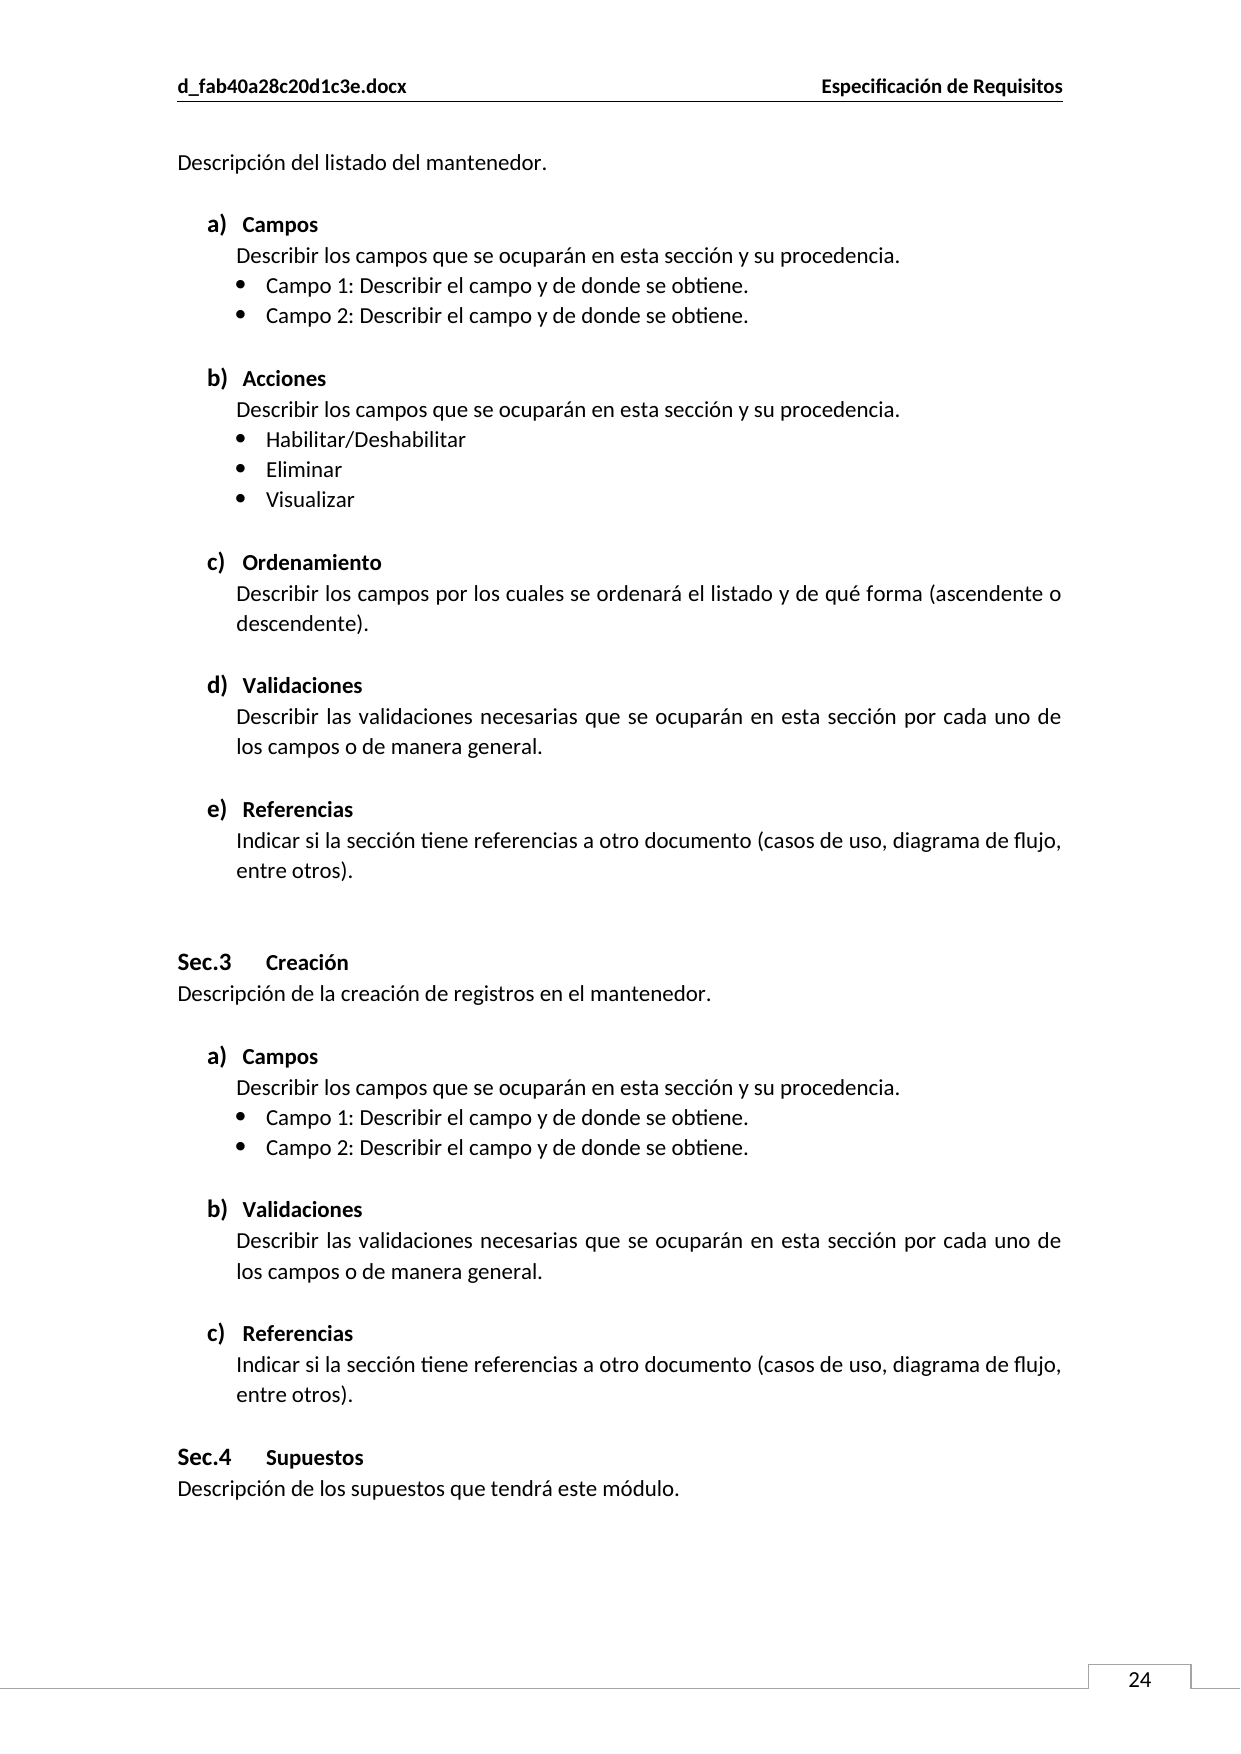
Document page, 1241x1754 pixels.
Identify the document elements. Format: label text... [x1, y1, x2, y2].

list Campos [207, 1040, 1063, 1070]
list Habilitar/Deshabilitar [236, 425, 1063, 453]
list Campo 2: Describir el campo y de donde se obtiene. [236, 1133, 1063, 1161]
list Indicar si la sección tiene referencias a otro documento (casos de uso, diagrama de flujo, entre otros). [236, 826, 1063, 884]
list Describir los campos que se ocuparán en esta sección y su procedencia. [236, 395, 1063, 423]
list Campos [207, 208, 1063, 238]
list Descripción del listado del mantenedor. [177, 148, 1063, 176]
list Indicar si la sección tiene referencias a otro documento (casos de uso, diagrama de flujo, entre otros). [236, 1350, 1063, 1408]
list Describir los campos que se ocuparán en esta sección y su procedencia. [236, 1073, 1063, 1101]
list Campo 2: Describir el campo y de donde se obtiene. [236, 301, 1063, 329]
list Descripción de la creación de registros en el mantenedor. [177, 979, 1063, 1007]
list Campo 1: Describir el campo y de donde se obtiene. [236, 1103, 1063, 1131]
list Campo 1: Describir el campo y de donde se obtiene. [236, 271, 1063, 299]
list Eliminar [236, 455, 1063, 483]
list Describir las validaciones necesarias que se ocuparán en esta sección por cada uno de los campos o de manera general. [236, 702, 1063, 760]
list Describir las validaciones necesarias que se ocuparán en esta sección por cada uno de los campos o de manera general. [236, 1227, 1063, 1285]
list Referencias [207, 1317, 1063, 1348]
list Supuestos [177, 1441, 1063, 1471]
list Describir los campos que se ocuparán en esta sección y su procedencia. [236, 241, 1063, 269]
list Referencias [207, 793, 1063, 823]
list Acciones [207, 362, 1063, 392]
list Descripción de los supuestos que tendrá este módulo. [177, 1474, 1063, 1502]
list Ordenamiento [207, 546, 1063, 576]
list Visualizar [236, 485, 1063, 513]
list Describir los campos por los cuales se ordenará el listado y de qué forma (ascendente o descendente). [236, 579, 1063, 637]
list Creación [177, 947, 1063, 977]
list Validaciones [207, 669, 1063, 700]
list Validaciones [207, 1194, 1063, 1224]
